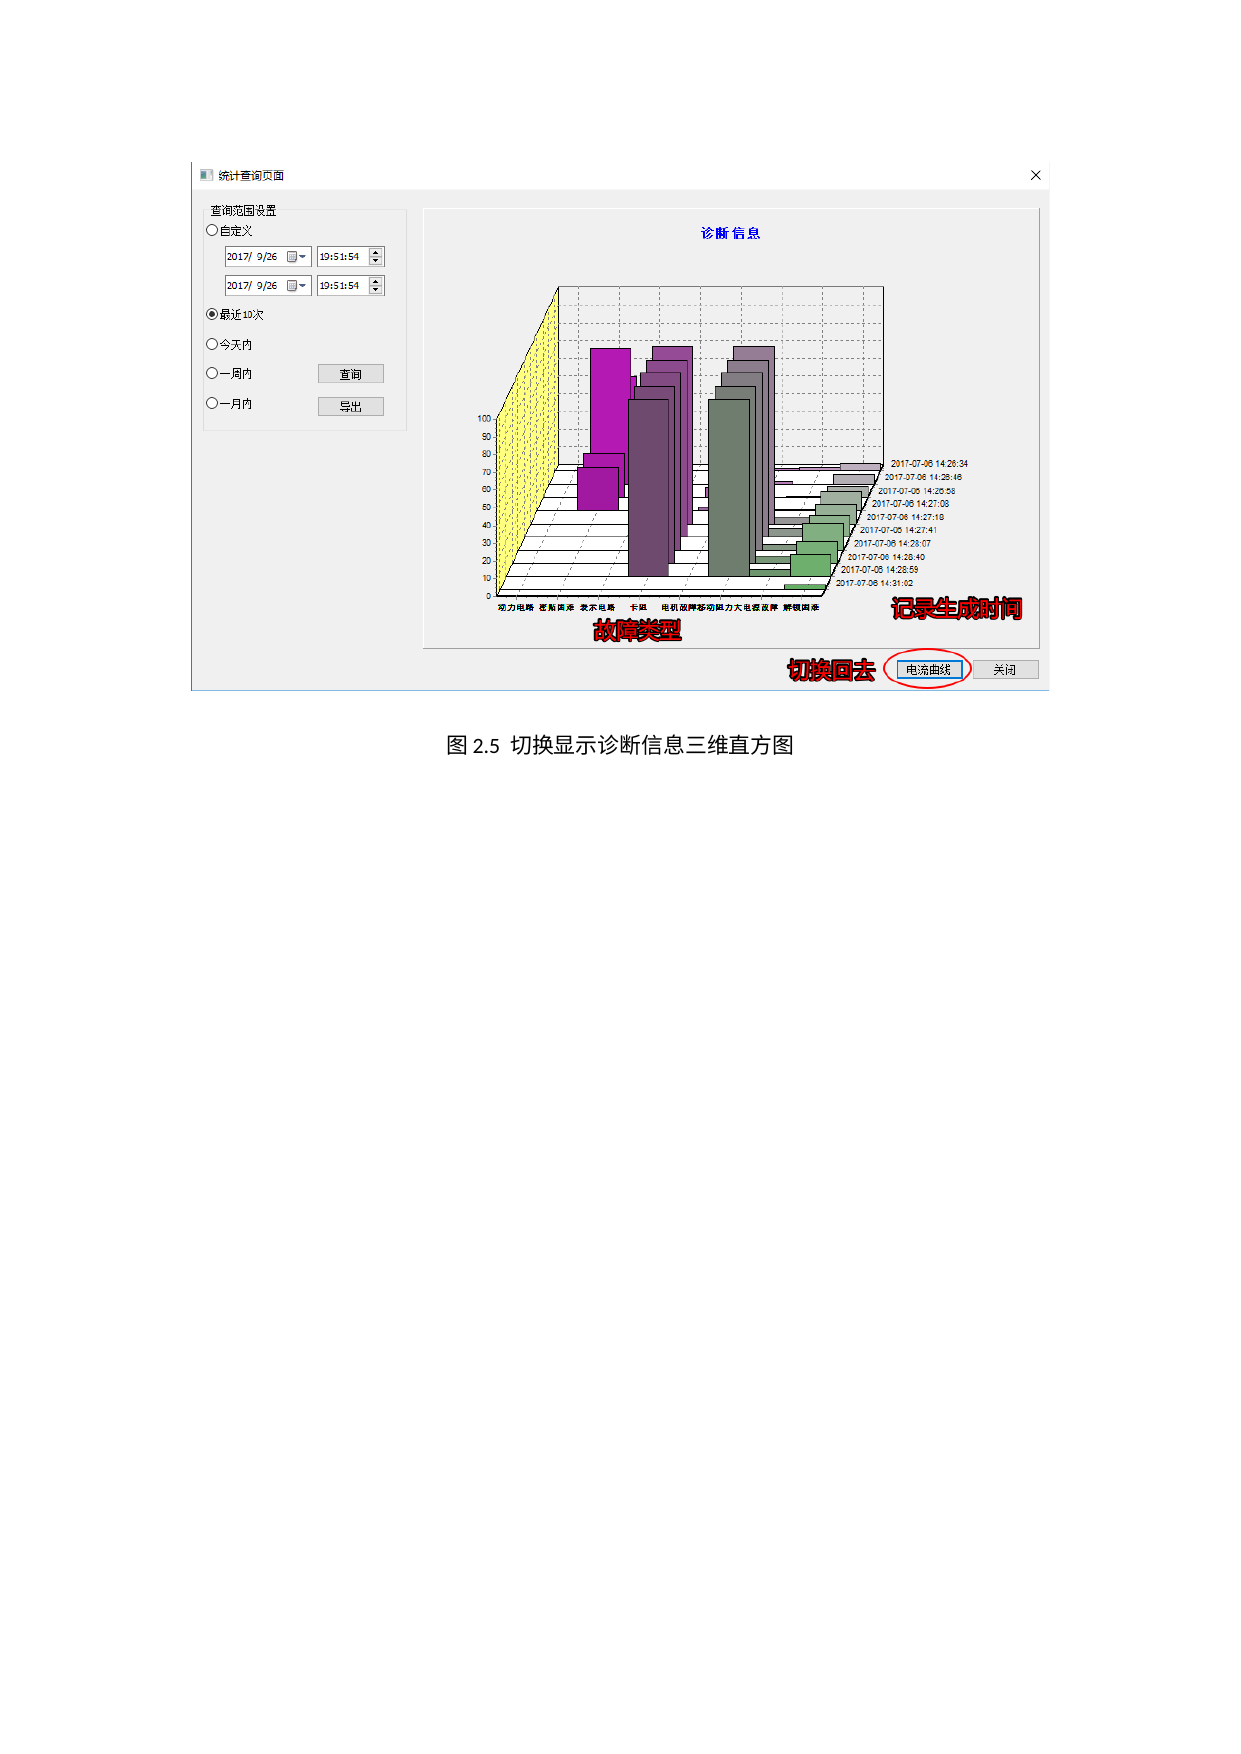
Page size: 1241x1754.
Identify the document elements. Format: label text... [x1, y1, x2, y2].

picture [191, 162, 1050, 691]
text 图2.5 切换显示诊断信息三维直方图 [187, 728, 1053, 760]
